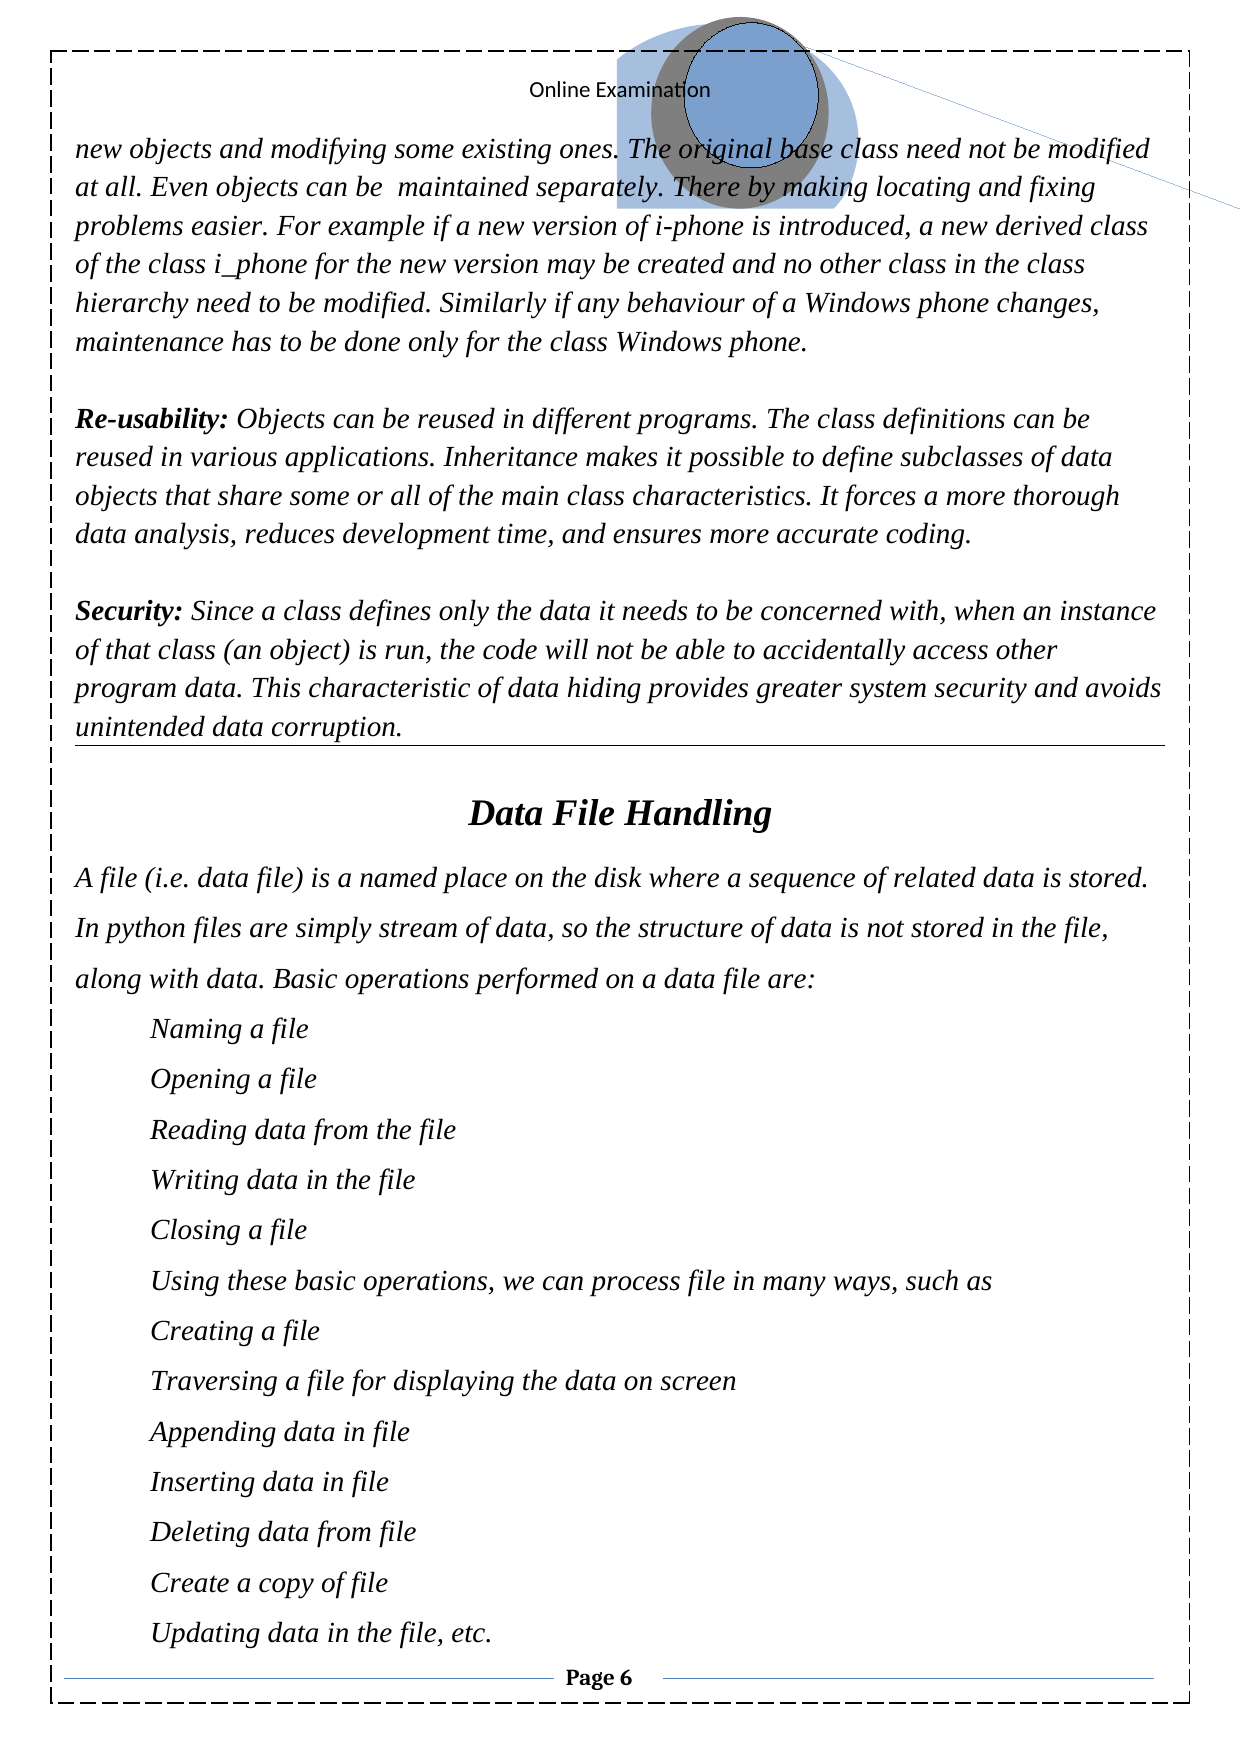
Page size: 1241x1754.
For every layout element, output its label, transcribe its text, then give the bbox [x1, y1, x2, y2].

text Using these basic operations, we can process file in many ways, such as [150, 1263, 1165, 1296]
text Create a copy of file [150, 1565, 1165, 1598]
text Closing a file [150, 1212, 1165, 1246]
text Inserting data in file [150, 1464, 1165, 1498]
text Appending data in file [150, 1414, 1165, 1447]
text Re-usability: Objects can be reused in different programs. The class definitions can be reused in various applications. Inheritance makes it possible to define subclasses of data objects that share some or all of the main class characteristics. It forces a more thorough data analysis, reduces development time, and ensures more accurate coding. [75, 401, 1165, 550]
text Naming a file [75, 1011, 1165, 1045]
text Traversing a file for displaying the data on screen [150, 1363, 1165, 1397]
text Security: Since a class defines only the data it needs to be concerned with, when an instance of that class (an object) is run, the code will not be able to accidentally access other program data. This characteristic of data hiding provides greater system security and avoids unintended data corruption. [75, 593, 1165, 745]
text Opening a file [150, 1062, 1165, 1095]
text A file (i.e. data file) is a named place on the disk where a sequence of related data is stored. In python files are simply stream of data, so the structure of data is not stored in the file, along with data. Basic operations performed on a data file are: [75, 860, 1165, 994]
text Writing data in the file [150, 1162, 1165, 1196]
text Data File Handling [75, 790, 1165, 833]
text Updating data in the file, etc. [150, 1615, 1165, 1648]
text Creating a file [150, 1313, 1165, 1347]
text Deleting data from file [150, 1514, 1165, 1548]
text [75, 131, 1165, 357]
text Reading data from the file [150, 1112, 1165, 1145]
